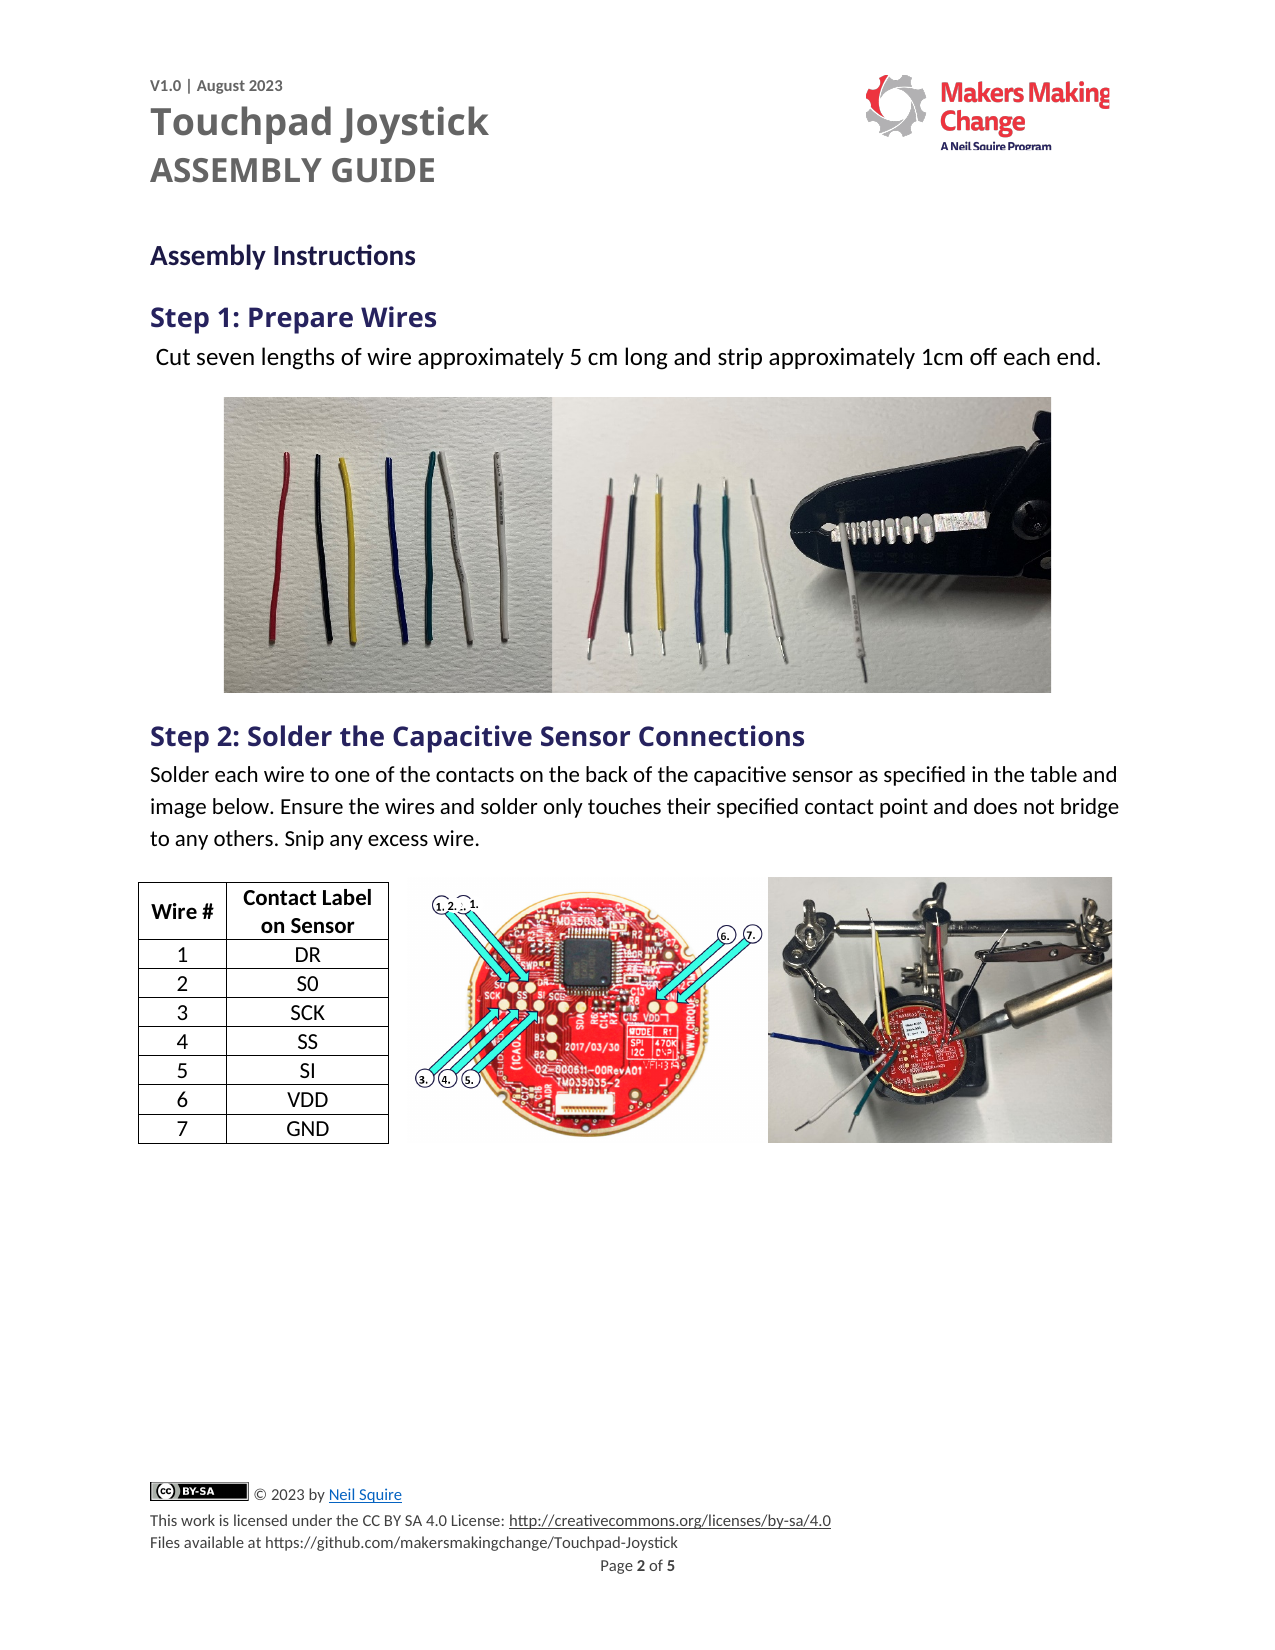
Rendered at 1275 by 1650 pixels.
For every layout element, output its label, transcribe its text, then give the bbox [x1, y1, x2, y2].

table_cell GND [227, 1115, 388, 1142]
table_cell 5 [139, 1056, 226, 1084]
table_cell 3 [139, 998, 226, 1026]
text Cut seven lengths of wire approximately 5 cm long and strip approximately 1cm off each end. [150, 341, 1125, 372]
table_cell 2 [139, 969, 226, 997]
picture [865, 75, 1110, 151]
picture [407, 877, 1113, 1143]
picture [223, 397, 1052, 693]
text Solder each wire to one of the contacts on the back of the capacitive sensor as specified in the table and image below. Ensure the wires and solder only touches their specified contact point and does not bridge to any others. Snip any excess wire. [150, 760, 1125, 852]
table_cell 4 [139, 1027, 226, 1055]
picture [150, 1482, 249, 1501]
table_cell SS [227, 1027, 388, 1055]
table_cell SCK [227, 998, 388, 1026]
table_header Wire # [139, 883, 226, 939]
subtitle Assembly Instructions [150, 237, 1125, 273]
table_cell VDD [227, 1085, 388, 1113]
table_cell DR [227, 940, 388, 968]
subtitle Step 2: Solder the Capacitive Sensor Connections [150, 717, 1125, 754]
table_header Contact Label on Sensor [227, 883, 388, 939]
table_cell SI [227, 1056, 388, 1084]
table_cell 6 [139, 1085, 226, 1113]
subtitle Step 1: Prepare Wires [150, 299, 1125, 336]
table_cell 1 [139, 940, 226, 968]
table_cell S0 [227, 969, 388, 997]
table_cell 7 [139, 1115, 226, 1142]
